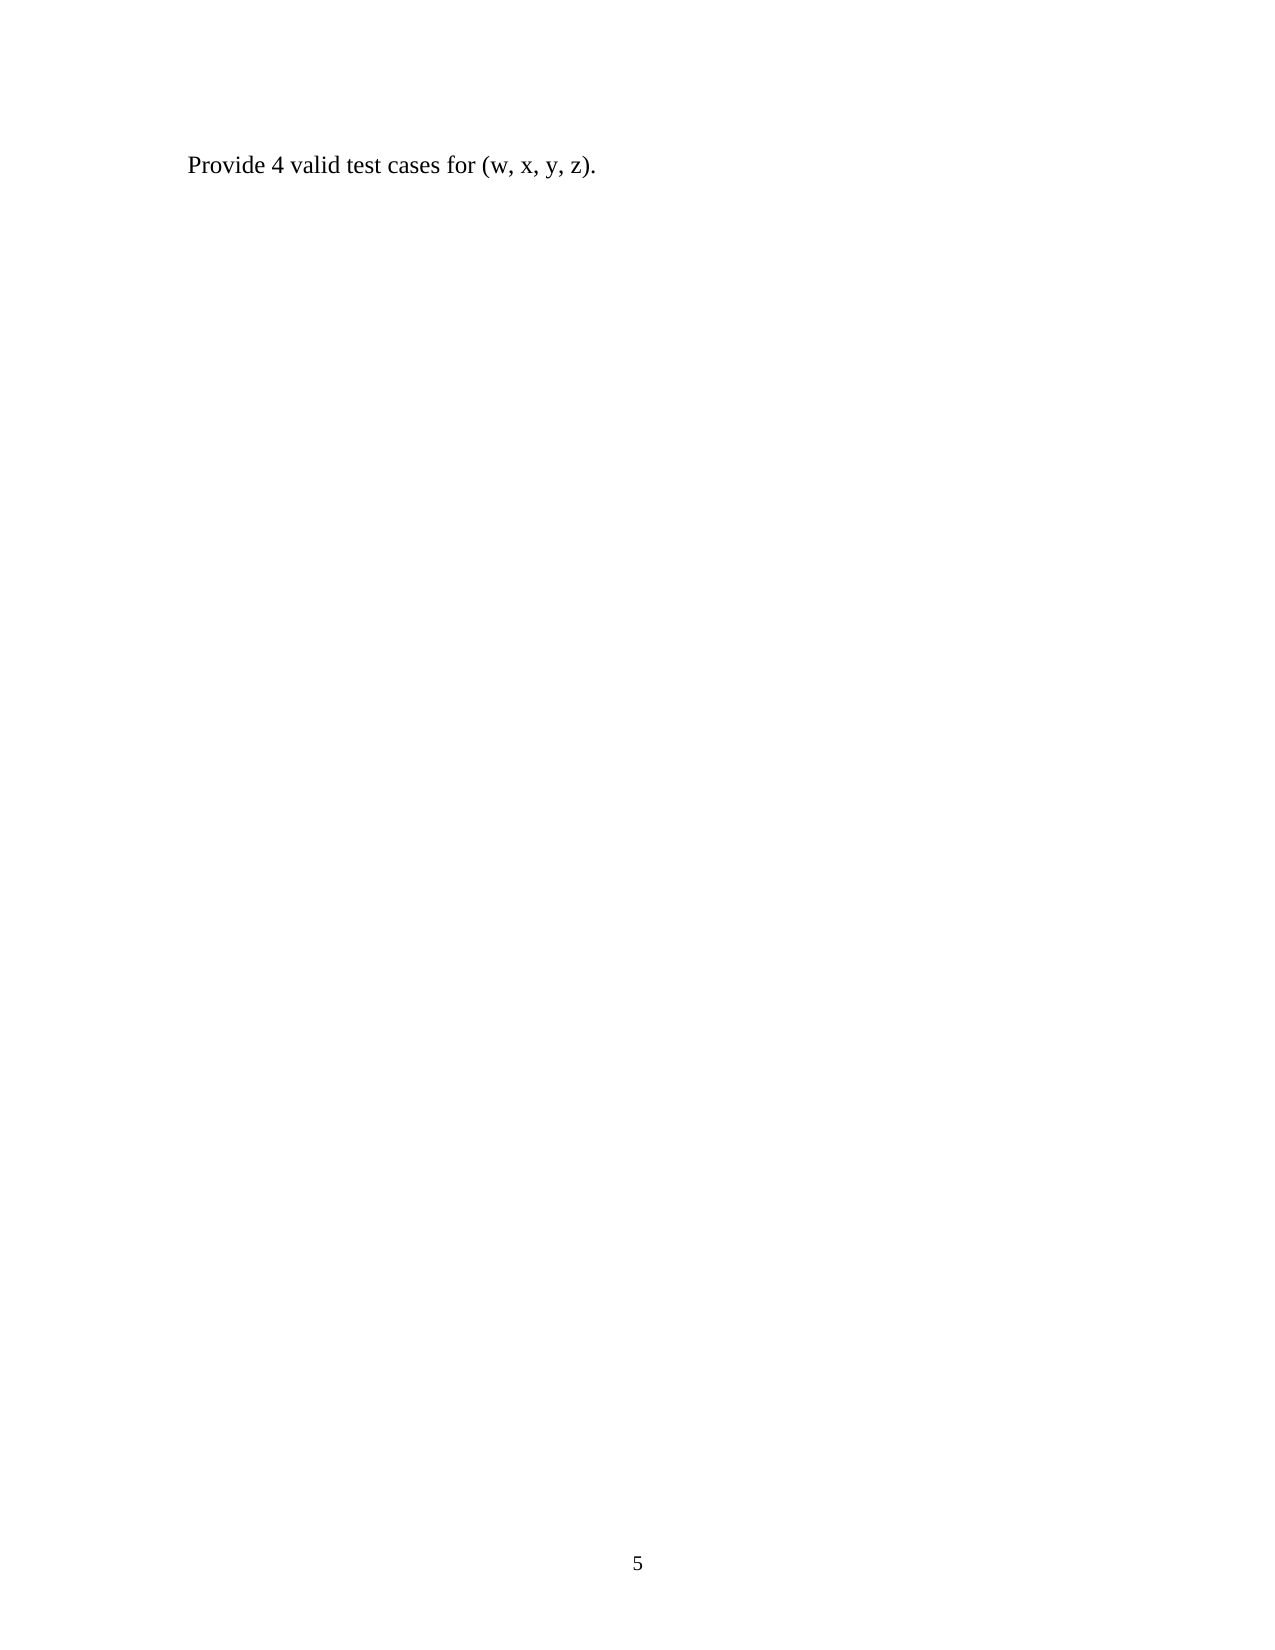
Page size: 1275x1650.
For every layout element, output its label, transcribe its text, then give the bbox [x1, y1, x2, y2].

text Provide 4 valid test cases for (w, x, y, z). [187, 150, 1087, 179]
